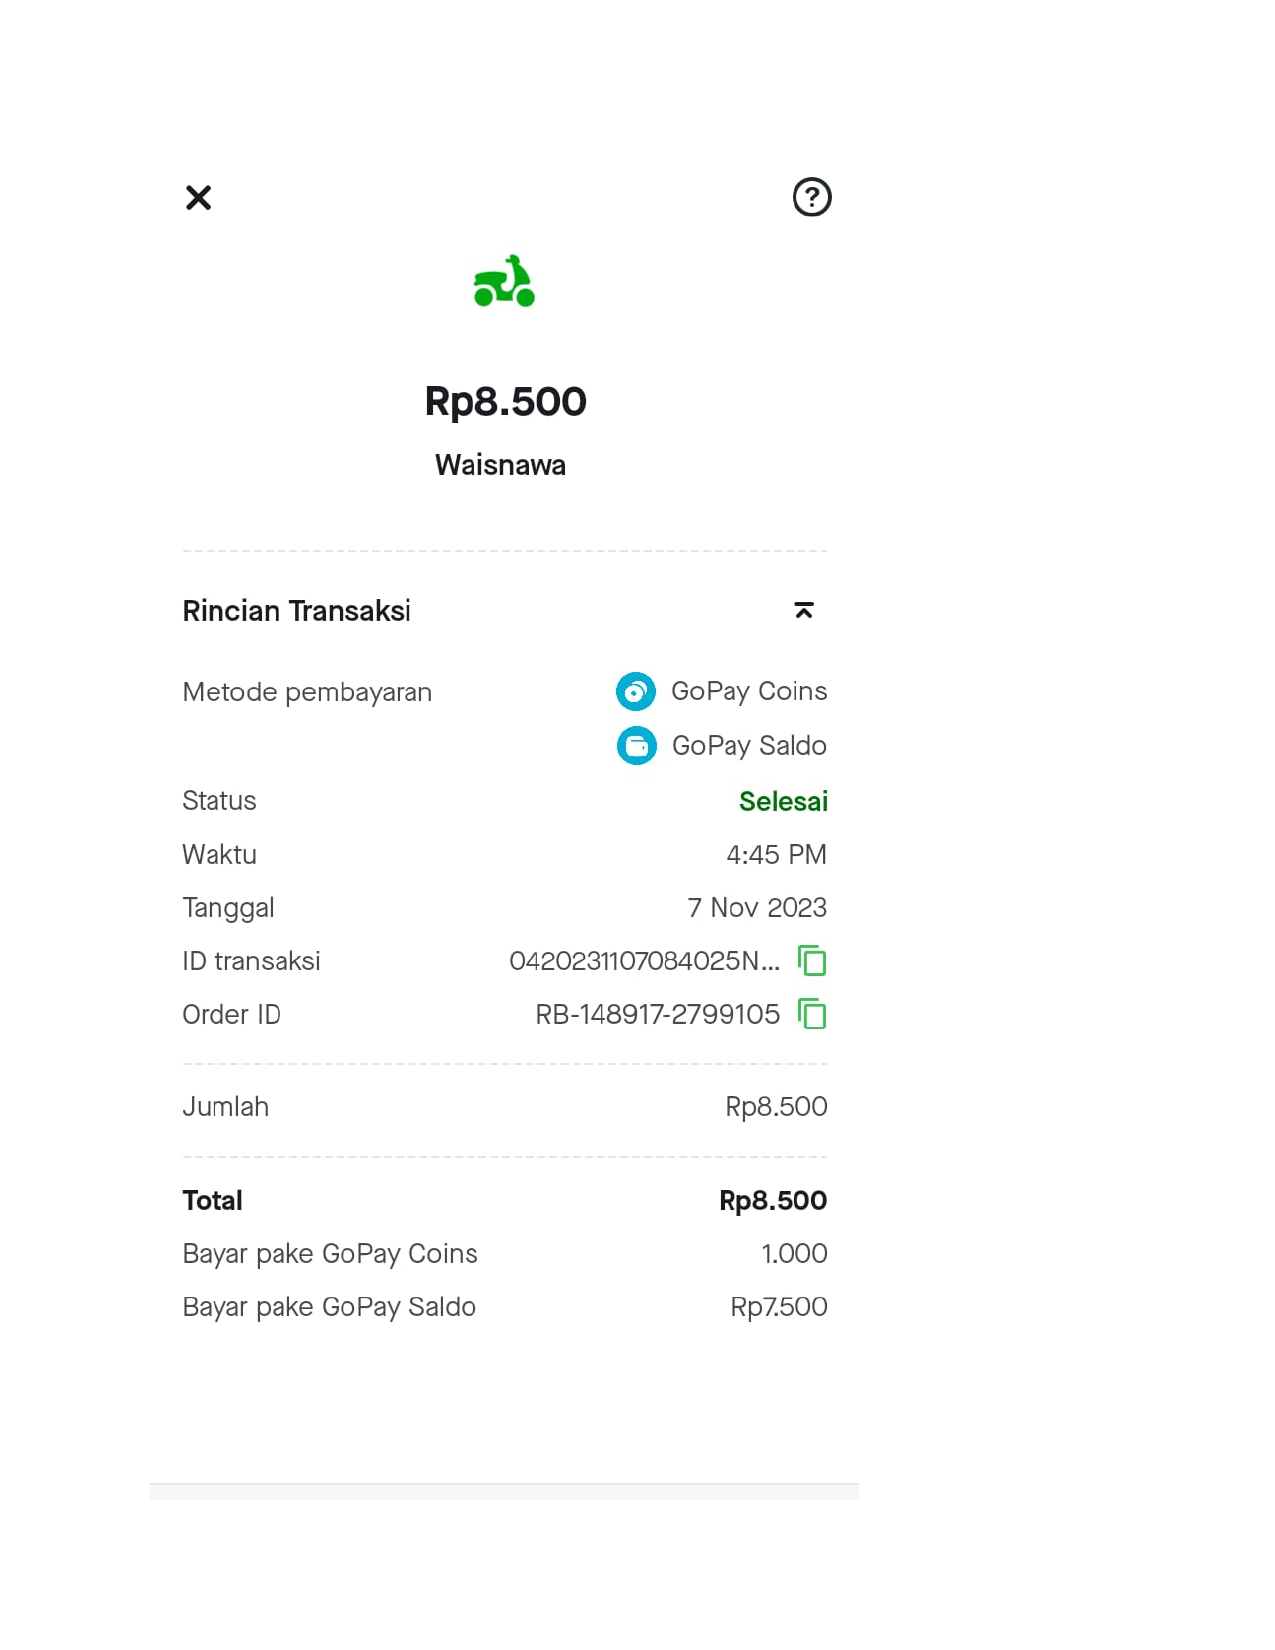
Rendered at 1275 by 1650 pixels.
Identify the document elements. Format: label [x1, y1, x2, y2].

picture [150, 150, 859, 1500]
